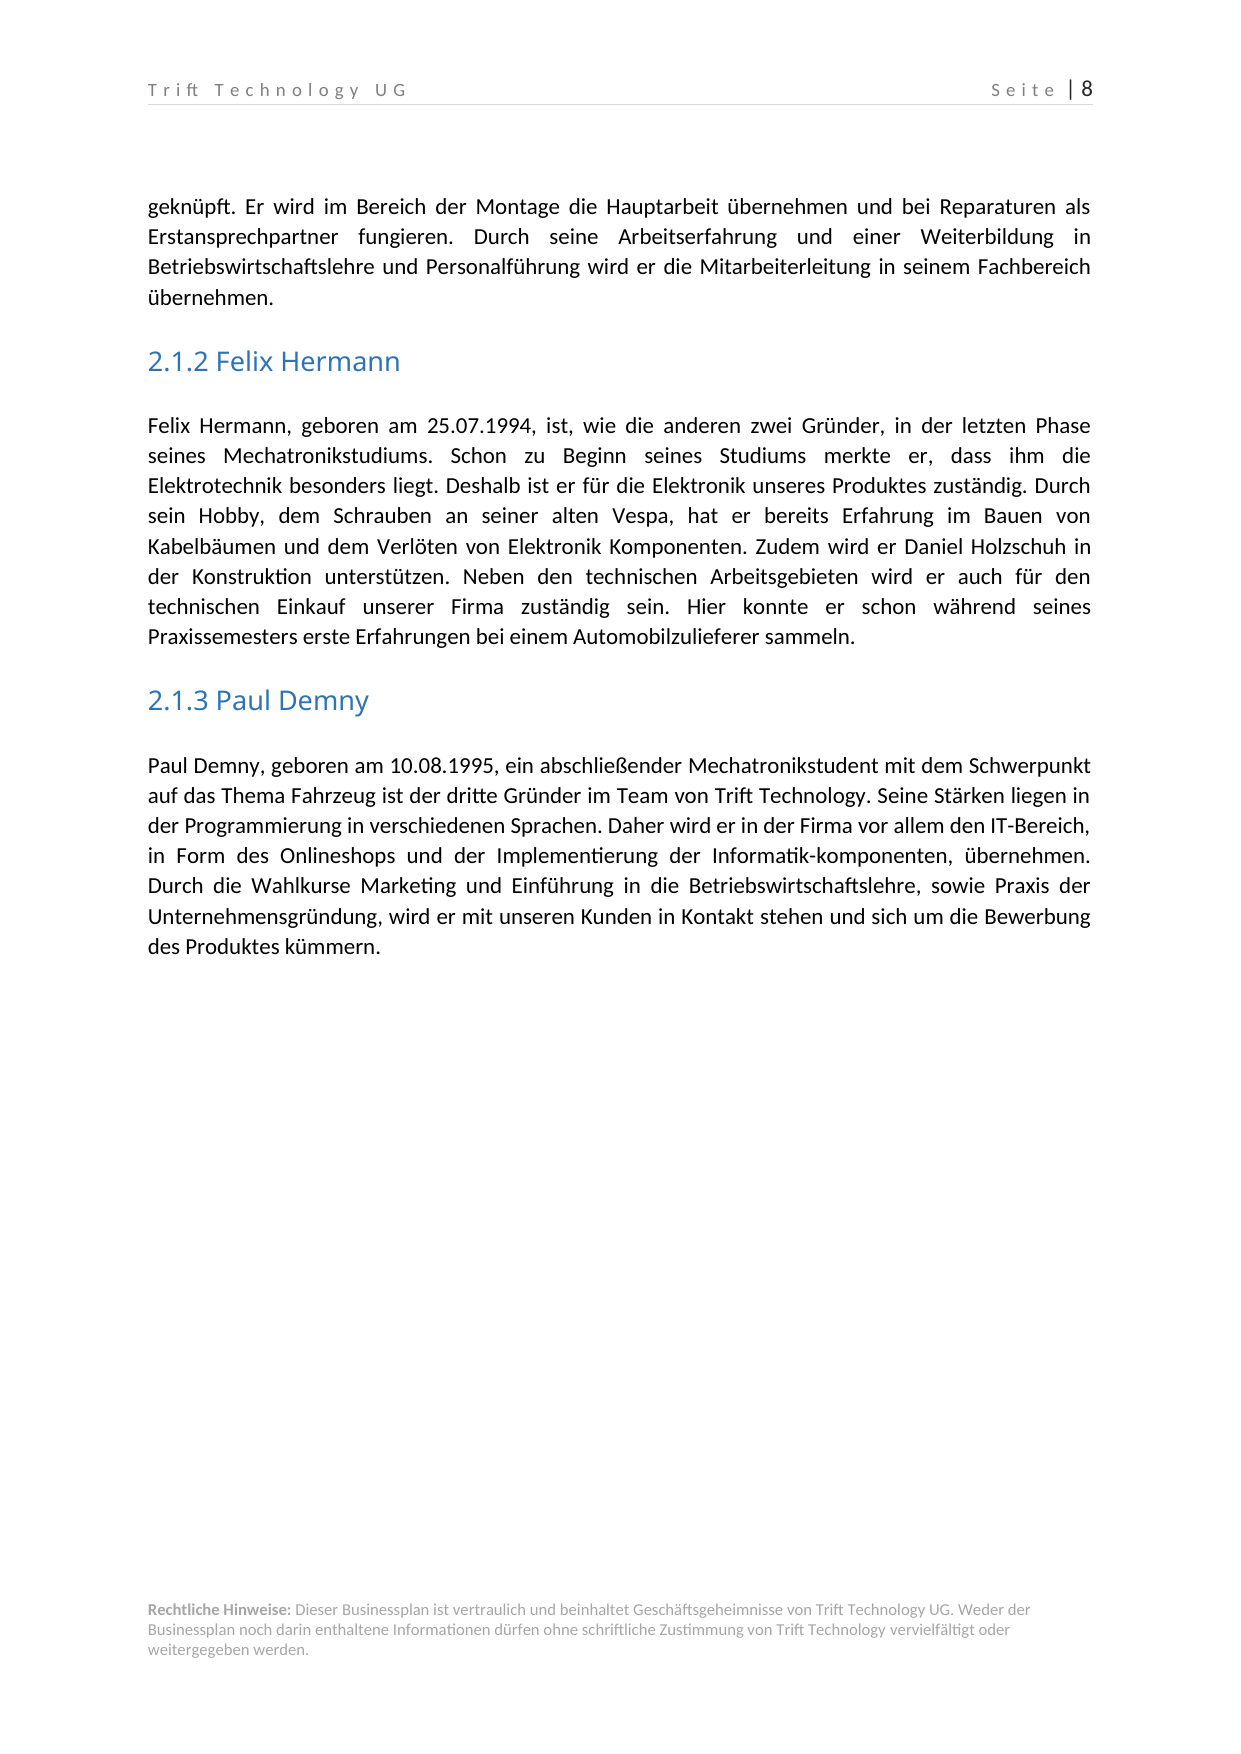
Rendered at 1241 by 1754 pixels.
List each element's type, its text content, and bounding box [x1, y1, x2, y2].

text Paul Demny, geboren am 10.08.1995, ein abschließender Mechatronikstudent mit dem Schwerpunkt auf das Thema Fahrzeug ist der dritte Gründer im Team von Trift Technology. Seine Stärken liegen in der Programmierung in verschiedenen Sprachen. Daher wird er in der Firma vor allem den IT-Bereich, in Form des Onlineshops und der Implementierung der Informatik-komponenten, übernehmen. Durch die Wahlkurse Marketing und Einführung in die Betriebswirtschaftslehre, sowie Praxis der Unternehmensgründung, wird er mit unseren Kunden in Kontakt stehen und sich um die Bewerbung des Produktes kümmern. [148, 751, 1093, 960]
text Felix Hermann, geboren am 25.07.1994, ist, wie die anderen zwei Gründer, in der letzten Phase seines Mechatronikstudiums. Schon zu Beginn seines Studiums merkte er, dass ihm die Elektrotechnik besonders liegt. Deshalb ist er für die Elektronik unseres Produktes zuständig. Durch sein Hobby, dem Schrauben an seiner alten Vespa, hat er bereits Erfahrung im Bauen von Kabelbäumen und dem Verlöten von Elektronik Komponenten. Zudem wird er Daniel Holzschuh in der Konstruktion unterstützen. Neben den technischen Arbeitsgebieten wird er auch für den technischen Einkauf unserer Firma zuständig sein. Hier konnte er schon während seines Praxissemesters erste Erfahrungen bei einem Automobilzulieferer sammeln. [148, 411, 1093, 650]
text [148, 192, 1093, 311]
subtitle 2.1.2 Felix Hermann [148, 342, 1093, 379]
subtitle 2.1.3 Paul Demny [148, 682, 1093, 719]
